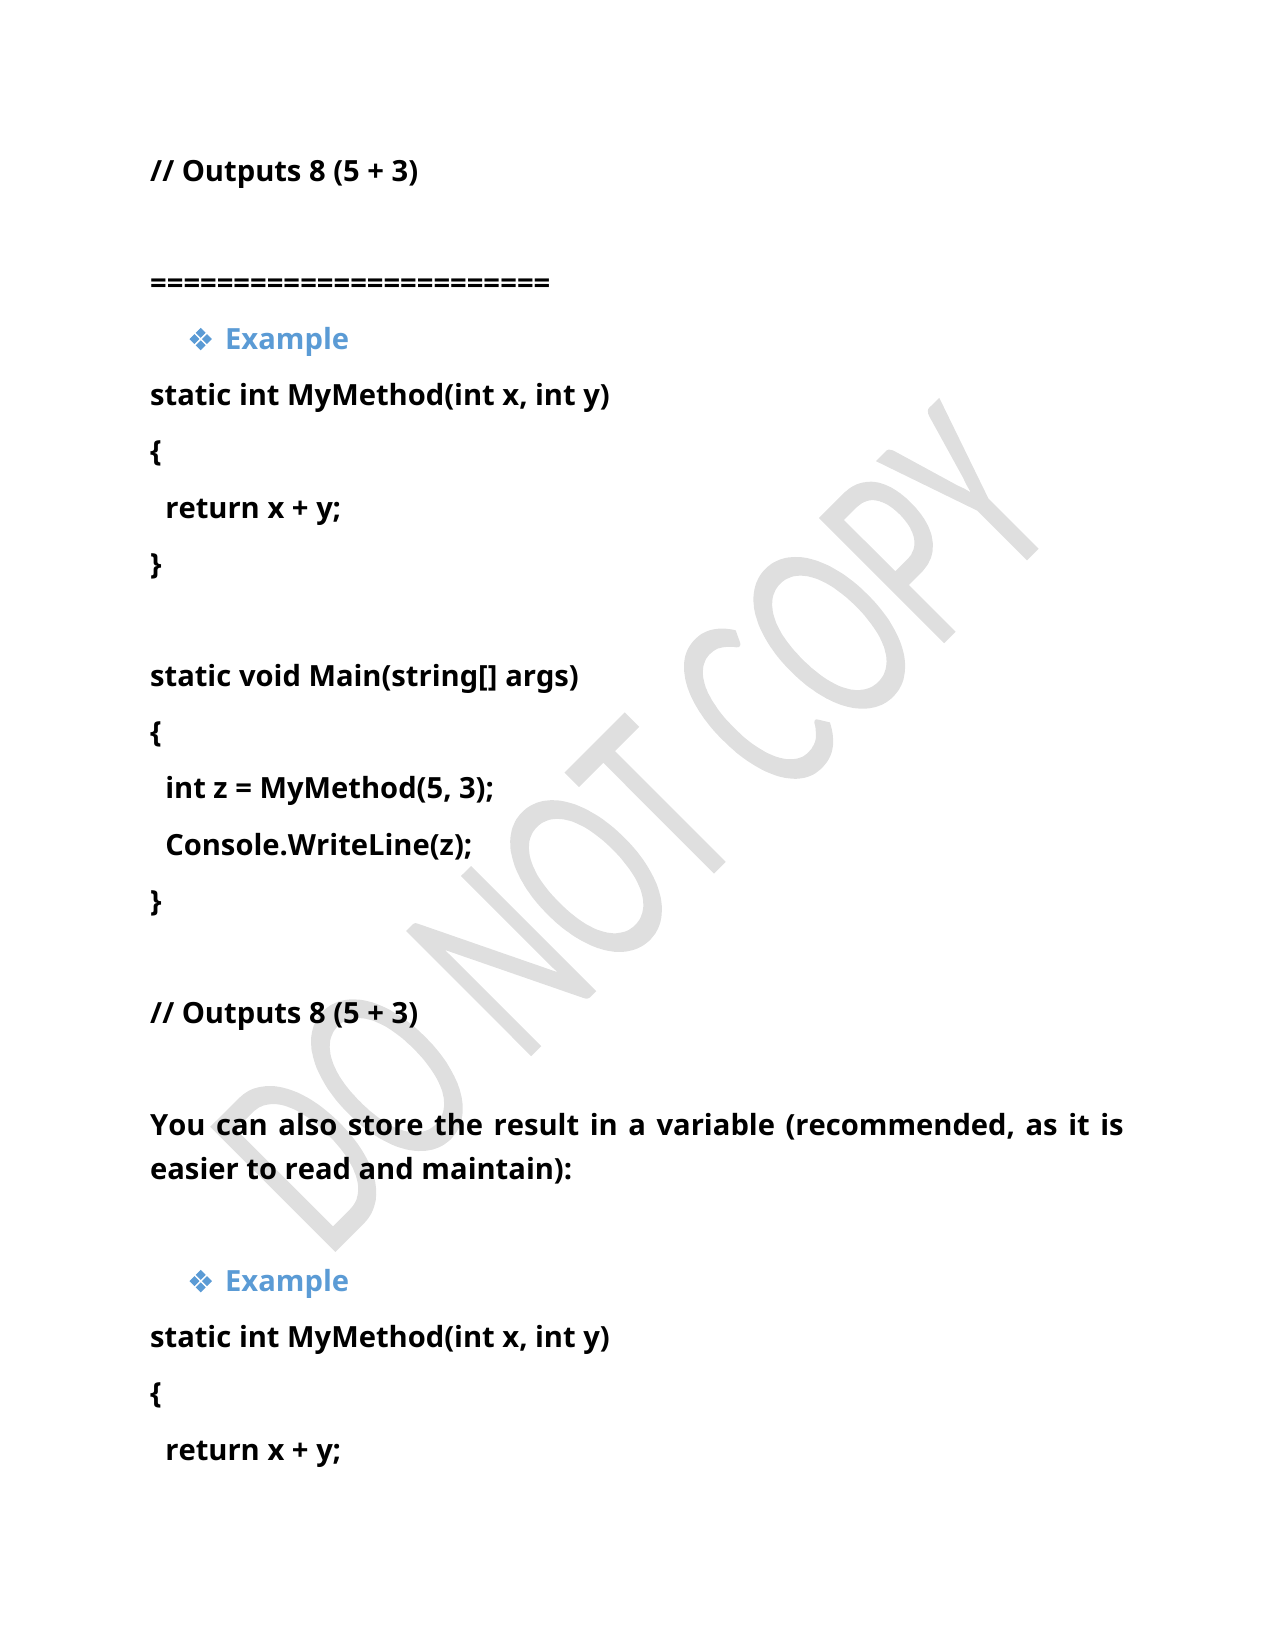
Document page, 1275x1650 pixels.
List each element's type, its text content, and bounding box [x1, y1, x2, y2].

text static int MyMethod(int x, int y) [150, 374, 1125, 414]
text You can also store the result in a variable (recommended, as it is easier to read and maintain): [150, 1104, 1125, 1188]
text return x + y; [150, 487, 1125, 527]
text static int MyMethod(int x, int y) [150, 1317, 1125, 1356]
text int z = MyMethod(5, 3); [150, 768, 1125, 807]
text return x + y; [150, 1429, 1125, 1468]
list Example [187, 1260, 1125, 1300]
text { [150, 711, 1125, 751]
text static void Main(string[] args) [150, 655, 1125, 695]
text // Outputs 8 (5 + 3) [150, 150, 1125, 190]
text { [150, 1373, 1125, 1412]
text ======================== [150, 262, 1125, 302]
text } [150, 543, 1125, 583]
text Console.WriteLine(z); [150, 824, 1125, 863]
list Example [187, 318, 1125, 358]
text } [150, 880, 1125, 919]
text { [150, 431, 1125, 470]
text // Outputs 8 (5 + 3) [150, 992, 1125, 1032]
